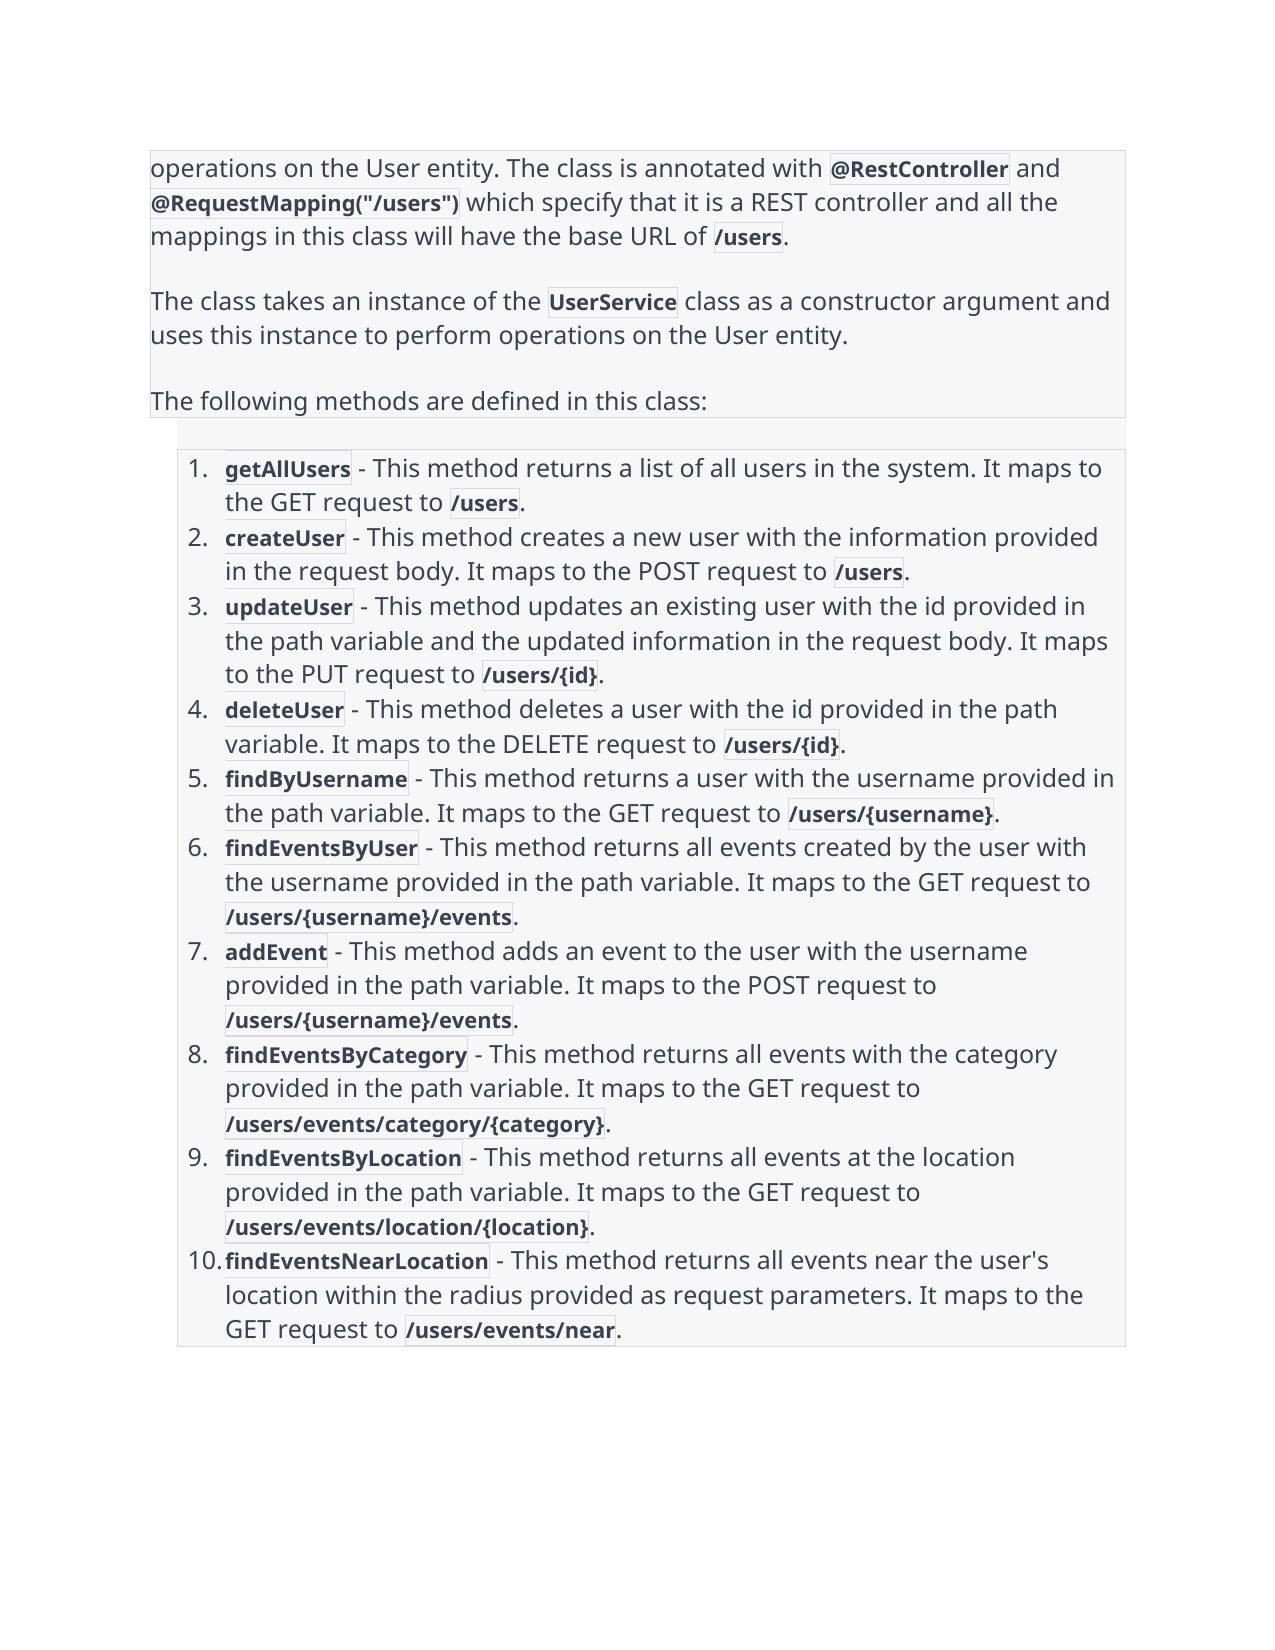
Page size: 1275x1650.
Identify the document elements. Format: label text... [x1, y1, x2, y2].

list updateUser - This method updates an existing user with the id provided in the path variable and the updated information in the request body. It maps to the PUT request to /users/{id}. [178, 587, 1125, 691]
list findEventsByUser - This method returns all events created by the user with the username provided in the path variable. It maps to the GET request to /users/{username}/events. [178, 829, 1125, 932]
list findByUsername - This method returns a user with the username provided in the path variable. It maps to the GET request to /users/{username}. [178, 760, 1125, 829]
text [151, 151, 1125, 253]
list findEventsNearLocation - This method returns all events near the user's location within the radius provided as request parameters. It maps to the GET request to /users/events/near. [178, 1242, 1125, 1346]
list addEvent - This method adds an event to the user with the username provided in the path variable. It maps to the POST request to /users/{username}/events. [178, 932, 1125, 1036]
list deleteUser - This method deletes a user with the id provided in the path variable. It maps to the DELETE request to /users/{id}. [178, 691, 1125, 760]
list createUser - This method creates a new user with the information provided in the request body. It maps to the POST request to /users. [178, 518, 1125, 587]
list findEventsByCategory - This method returns all events with the category provided in the path variable. It maps to the GET request to /users/events/category/{category}. [178, 1036, 1125, 1139]
list findEventsByLocation - This method returns all events at the location provided in the path variable. It maps to the GET request to /users/events/location/{location}. [178, 1139, 1125, 1242]
list getAllUsers - This method returns a list of all users in the system. It maps to the GET request to /users. [178, 450, 1125, 518]
text The class takes an instance of the UserService class as a constructor argument and uses this instance to perform operations on the User entity. [151, 283, 1125, 352]
text The following methods are defined in this class: [151, 383, 1125, 417]
